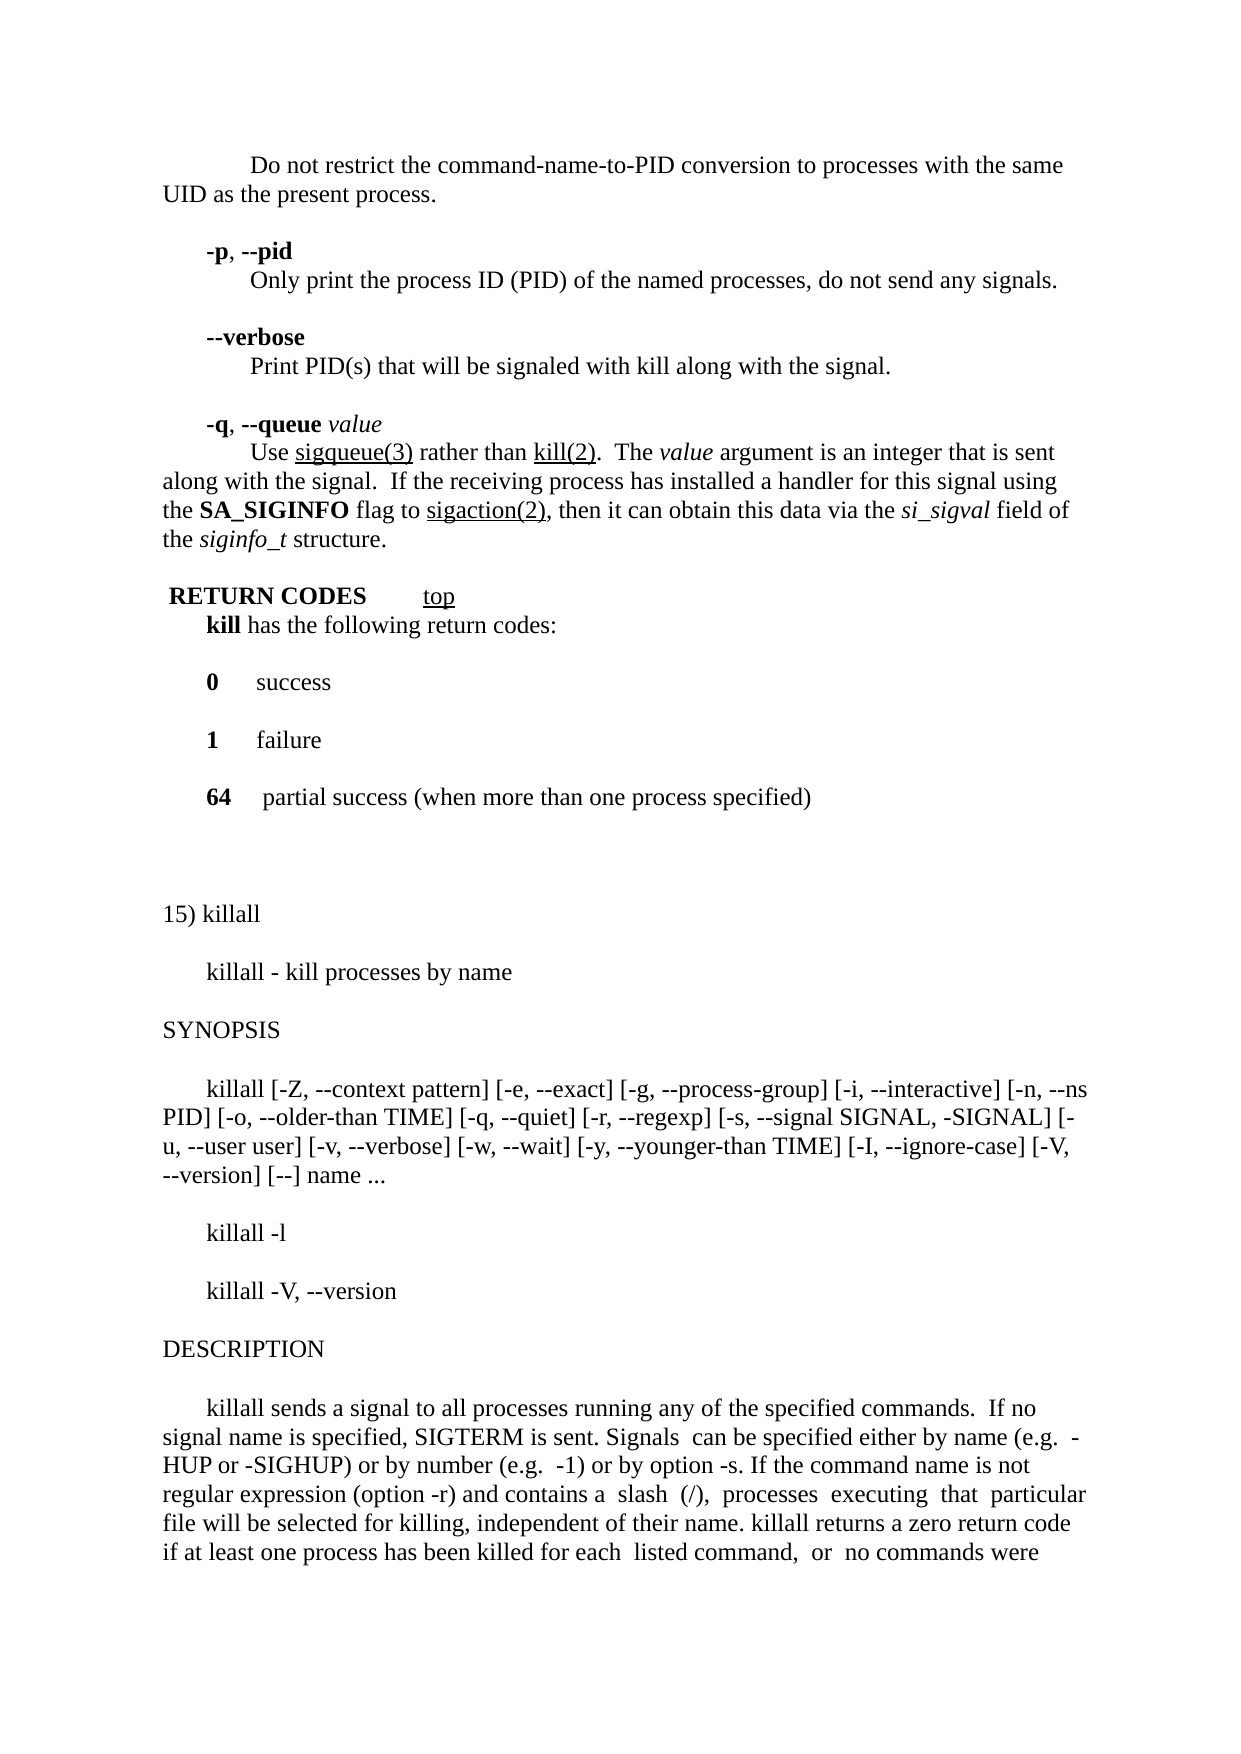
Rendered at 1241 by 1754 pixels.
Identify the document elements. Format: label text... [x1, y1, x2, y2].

text killall -V, --version [162, 1276, 1090, 1305]
text -p, --pid [162, 236, 1090, 265]
text RETURN CODES top [162, 581, 1090, 610]
text 1 failure [162, 725, 1090, 754]
text Do not restrict the command-name-to-PID conversion to processes with the same UID as the present process. [162, 150, 1090, 207]
text 64 partial success (when more than one process specified) [162, 782, 1090, 811]
text Print PID(s) that will be signaled with kill along with the signal. [162, 351, 1090, 380]
text killall [-Z, --context pattern] [-e, --exact] [-g, --process-group] [-i, --interactive] [-n, --ns PID] [-o, --older-than TIME] [-q, --quiet] [-r, --regexp] [-s, --signal SIGNAL, -SIGNAL] [-u, --user user] [-v, --verbose] [-w, --wait] [-y, --younger-than TIME] [-I, --ignore-case] [-V, --version] [--] name ... [162, 1074, 1090, 1189]
text kill has the following return codes: [162, 610, 1090, 639]
text SYNOPSIS [162, 1015, 1090, 1044]
text Only print the process ID (PID) of the named processes, do not send any signals. [162, 265, 1090, 294]
text --verbose [162, 322, 1090, 351]
text -q, --queue value [162, 409, 1090, 437]
text 0 success [162, 667, 1090, 696]
text 15) killall [162, 899, 1090, 928]
text DESCRIPTION [162, 1334, 1090, 1363]
text killall - kill processes by name [162, 957, 1090, 986]
text Use sigqueue(3) rather than kill(2). The value argument is an integer that is sent along with the signal. If the receiving process has installed a handler for this signal using the SA_SIGINFO flag to sigaction(2), then it can obtain this data via the si_sigval field of the siginfo_t structure. [162, 437, 1090, 552]
text killall -l [162, 1218, 1090, 1247]
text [162, 1393, 1090, 1565]
